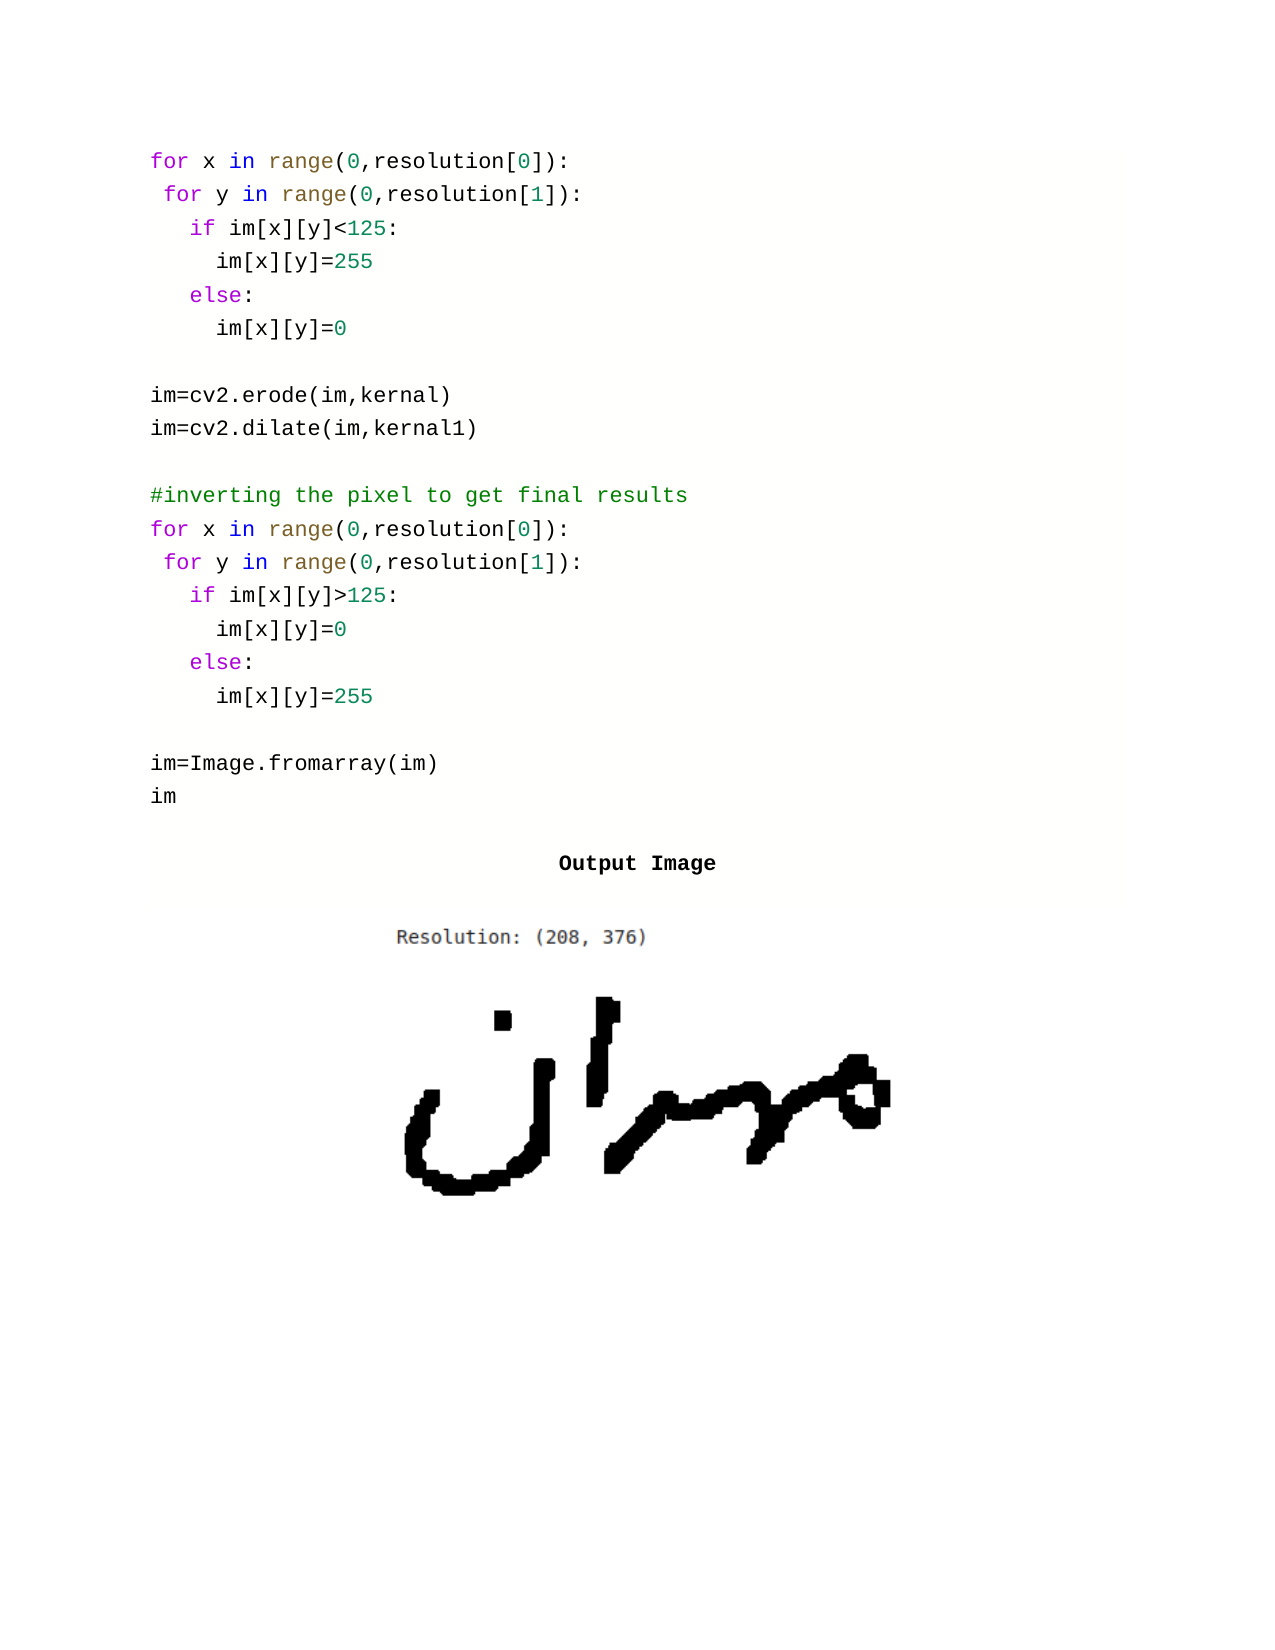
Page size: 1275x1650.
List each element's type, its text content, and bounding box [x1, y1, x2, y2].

text im=cv2.erode(im,kernal) [150, 384, 1125, 409]
text im[x][y]=255 [150, 250, 1125, 275]
text #inverting the pixel to get final results [150, 484, 1125, 509]
text else: [150, 284, 1125, 308]
text for x in range(0,resolution[0]): [150, 518, 1125, 543]
text else: [150, 652, 1125, 676]
text for y in range(0,resolution[1]): [150, 551, 1125, 576]
picture [375, 919, 900, 1230]
text for x in range(0,resolution[0]): [150, 150, 1125, 175]
text if im[x][y]>125: [150, 585, 1125, 609]
text im=cv2.dilate(im,kernal1) [150, 417, 1125, 442]
text for y in range(0,resolution[1]): [150, 183, 1125, 208]
text im[x][y]=255 [150, 685, 1125, 710]
text im[x][y]=0 [150, 317, 1125, 342]
text im=Image.fromarray(im) [150, 752, 1125, 777]
text Output Image [150, 852, 1125, 877]
text im [150, 785, 1125, 810]
text if im[x][y]<125: [150, 217, 1125, 242]
text im[x][y]=0 [150, 618, 1125, 643]
